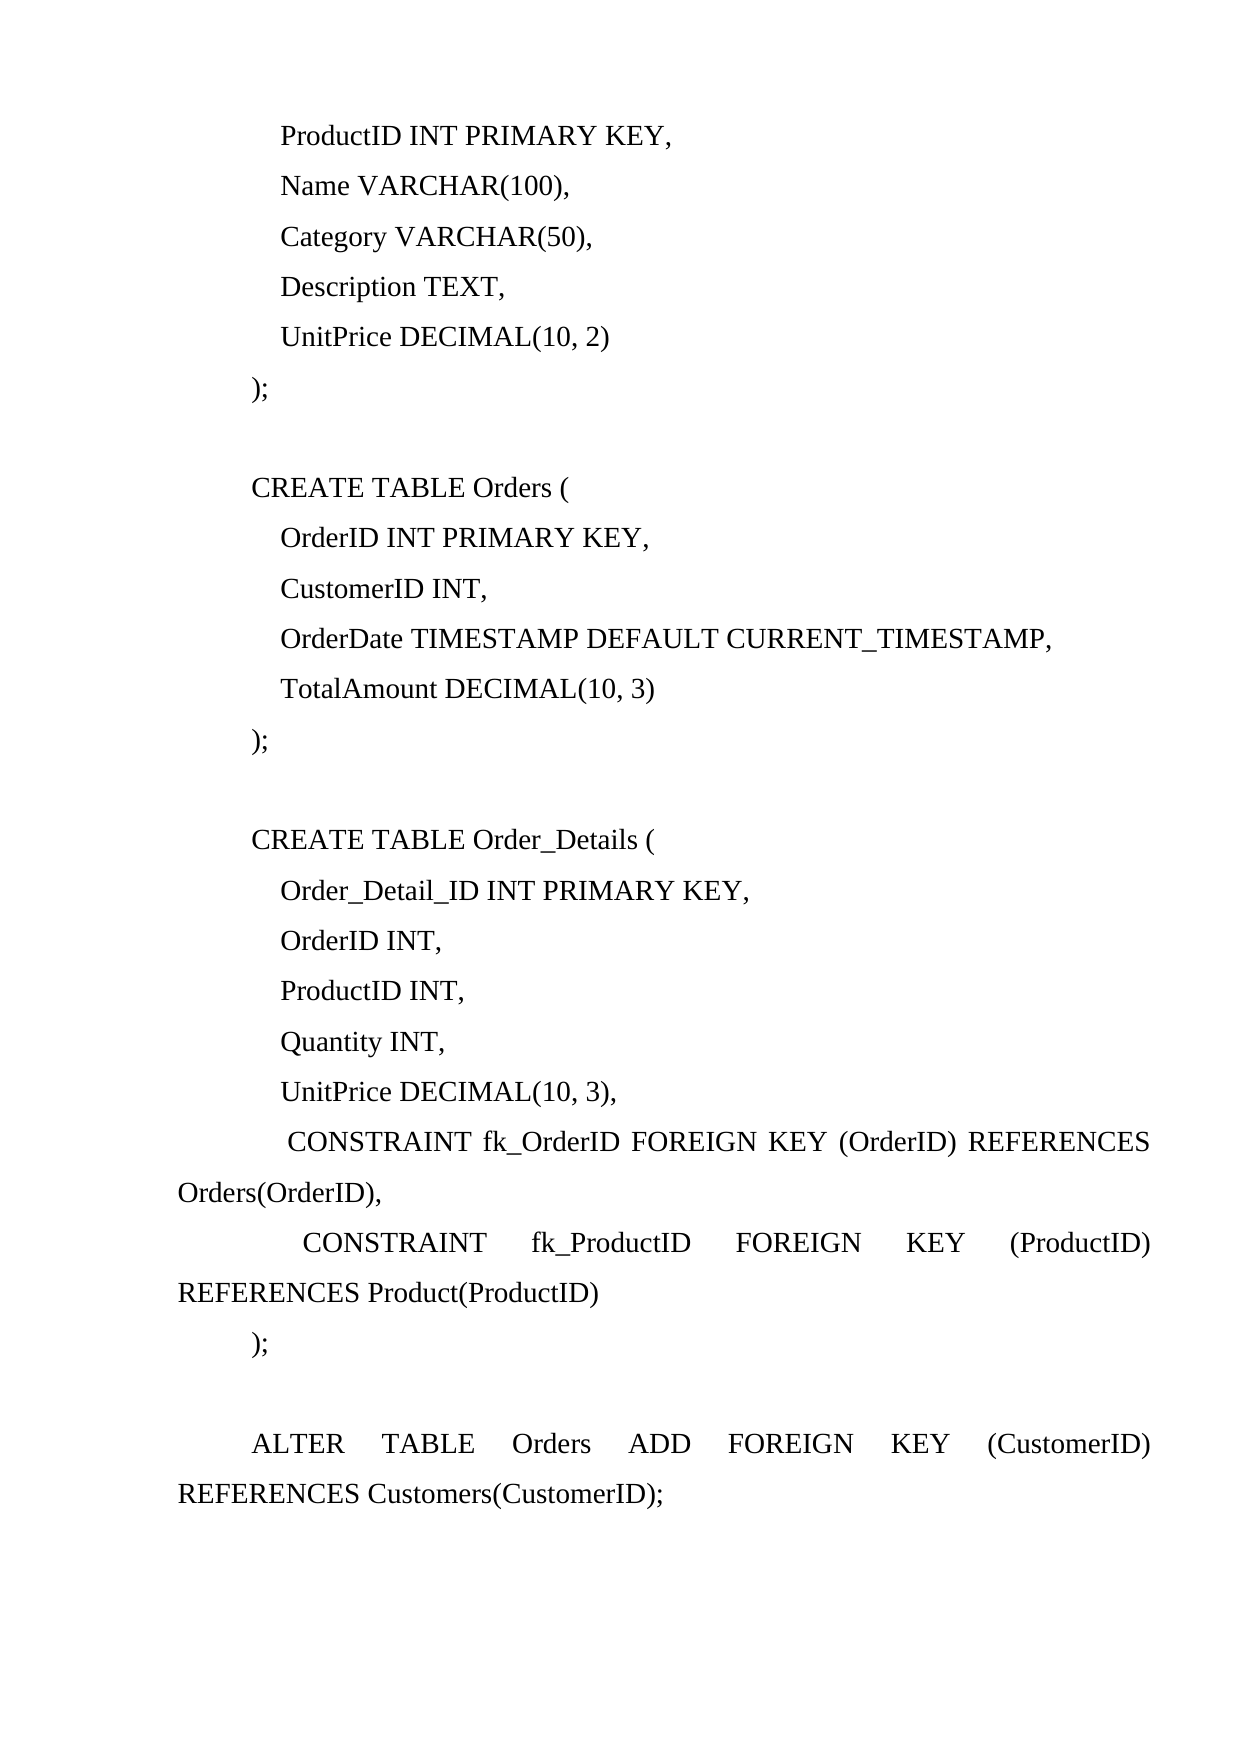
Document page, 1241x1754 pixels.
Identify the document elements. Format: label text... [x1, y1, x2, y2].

text Category VARCHAR(50), [177, 219, 1152, 252]
text UnitPrice DECIMAL(10, 3), [177, 1074, 1152, 1108]
text CONSTRAINT fk_ProductID FOREIGN KEY (ProductID) REFERENCES Product(ProductID) [177, 1225, 1152, 1309]
text Order_Detail_ID INT PRIMARY KEY, [177, 873, 1152, 906]
text ProductID INT PRIMARY KEY, [177, 118, 1152, 152]
text ALTER TABLE Orders ADD FOREIGN KEY (CustomerID) REFERENCES Customers(CustomerID); [177, 1426, 1152, 1510]
text CREATE TABLE Order_Details ( [177, 822, 1152, 856]
text OrderDate TIMESTAMP DEFAULT CURRENT_TIMESTAMP, [177, 621, 1152, 655]
text CREATE TABLE Orders ( [177, 470, 1152, 504]
text CONSTRAINT fk_OrderID FOREIGN KEY (OrderID) REFERENCES Orders(OrderID), [177, 1124, 1152, 1208]
text OrderID INT PRIMARY KEY, [177, 521, 1152, 554]
text CustomerID INT, [177, 571, 1152, 604]
text ); [177, 370, 1152, 403]
text Quantity INT, [177, 1024, 1152, 1057]
text Description TEXT, [177, 269, 1152, 303]
text ); [177, 1326, 1152, 1359]
text ); [177, 722, 1152, 755]
text ProductID INT, [177, 973, 1152, 1007]
text UnitPrice DECIMAL(10, 2) [177, 319, 1152, 353]
text Name VARCHAR(100), [177, 168, 1152, 202]
text OrderID INT, [177, 923, 1152, 957]
text TotalAmount DECIMAL(10, 3) [177, 672, 1152, 705]
